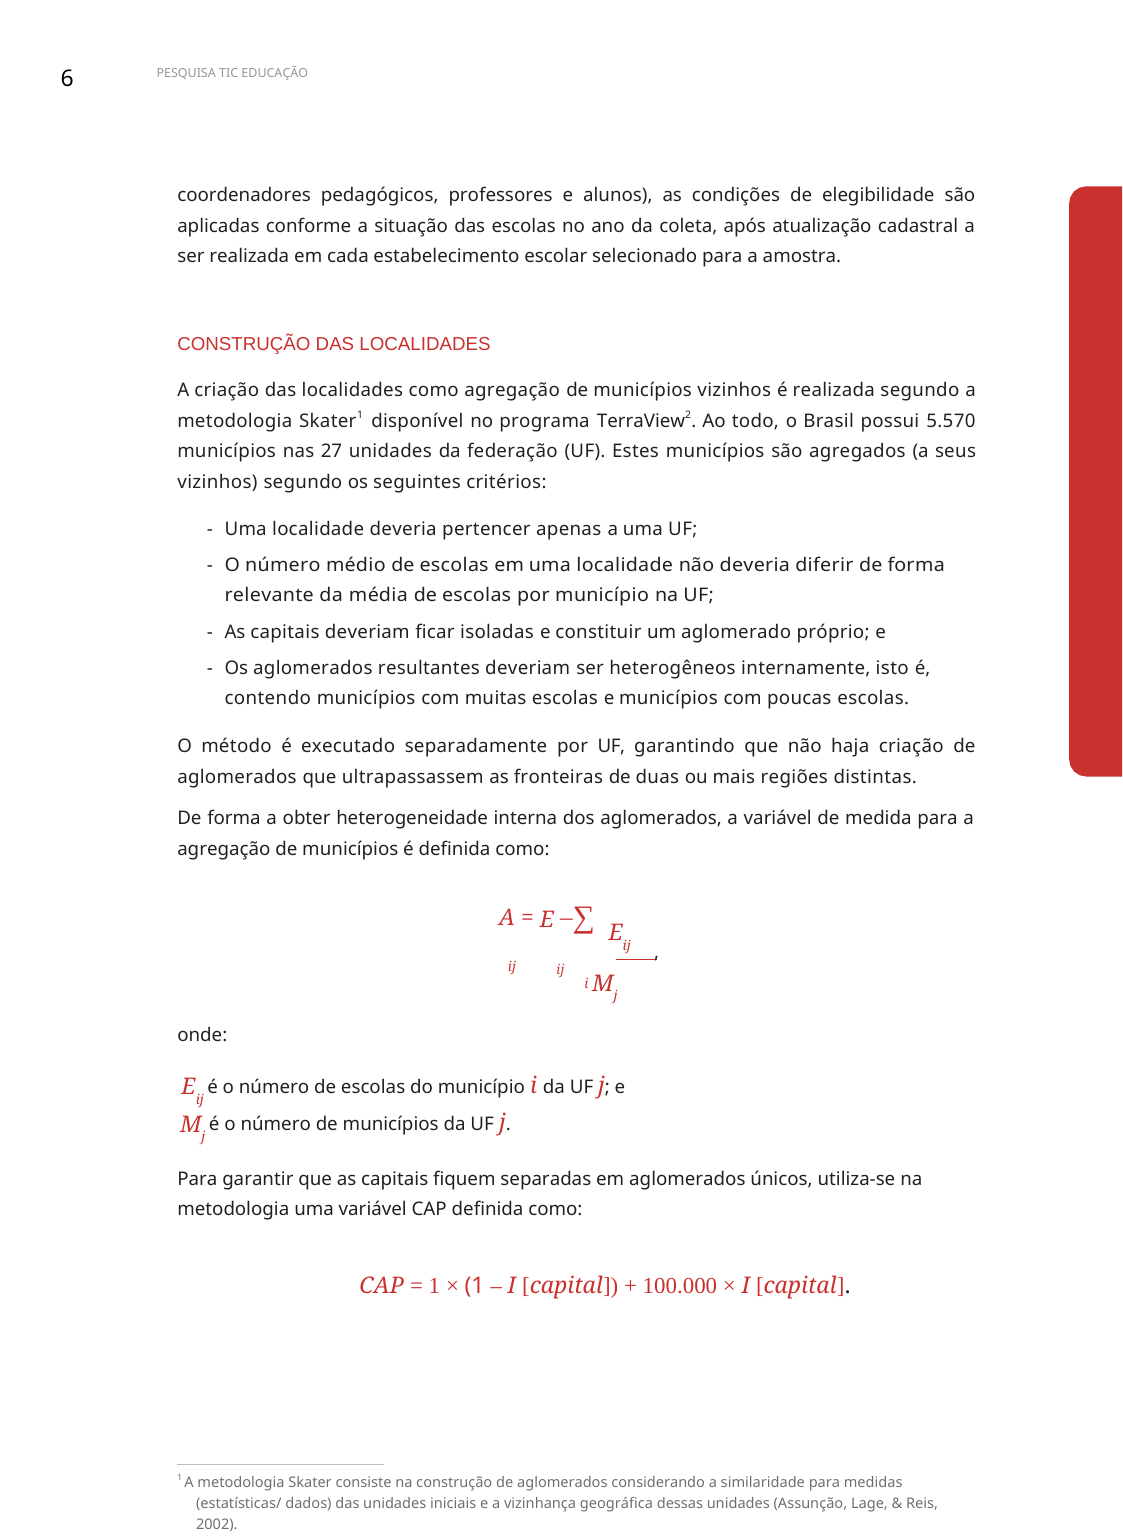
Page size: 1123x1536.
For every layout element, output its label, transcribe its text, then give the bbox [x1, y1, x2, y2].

text 1 A metodologia Skater consiste na construção de aglomerados considerando a similaridade para medidas (estatísticas/ dados) das unidades iniciais e a vizinhança geográfica dessas unidades (Assunção, Lage, & Reis, 2002). [177, 1472, 968, 1534]
text Mj é o número de municípios da UF j. [180, 1100, 1123, 1138]
text ij ij [135, 960, 564, 977]
text CAP = 1 × (1 – I [capital]) + 100.000 × I [capital]. [359, 1269, 1123, 1301]
list As capitais deveriam ficar isoladas e constituir um aglomerado próprio; e [207, 618, 1069, 644]
text A = E –∑ [135, 911, 582, 932]
list Uma localidade deveria pertencer apenas a uma UF; [207, 515, 1069, 541]
text O método é executado separadamente por UF, garantindo que não haja criação de aglomerados que ultrapassassem as fronteiras de duas ou mais regiões distintas. [177, 733, 976, 789]
text i Mj [584, 962, 1123, 995]
text A criação das localidades como agregação de municípios vizinhos é realizada segundo a metodologia Skater1 disponível no programa TerraView2. Ao todo, o Brasil possui 5.570 municípios nas 27 unidades da federação (UF). Estes municípios são agregados (a seus vizinhos) segundo os seguintes critérios: [177, 377, 976, 494]
text Para garantir que as capitais fiquem separadas em aglomerados únicos, utiliza-se na metodologia uma variável CAP definida como: [177, 1165, 986, 1221]
list Os aglomerados resultantes deveriam ser heterogêneos internamente, isto é, contendo municípios com muitas escolas e municípios com poucas escolas. [207, 654, 976, 710]
text Eij é o número de escolas do município i da UF j; e [181, 1064, 1123, 1100]
text Eij , [608, 920, 1123, 958]
text onde: [177, 1021, 1123, 1047]
list O número médio de escolas em uma localidade não deveria diferir de forma relevante da média de escolas por município na UF; [207, 551, 976, 607]
text CONSTRUÇÃO DAS LOCALIDADES [177, 333, 1069, 354]
text De forma a obter heterogeneidade interna dos aglomerados, a variável de medida para a agregação de municípios é definida como: [177, 804, 976, 861]
text coordenadores pedagógicos, professores e alunos), as condições de elegibilidade são aplicadas conforme a situação das escolas no ano da coleta, após atualização cadastral a ser realizada em cada estabelecimento escolar selecionado para a amostra. [177, 181, 976, 268]
